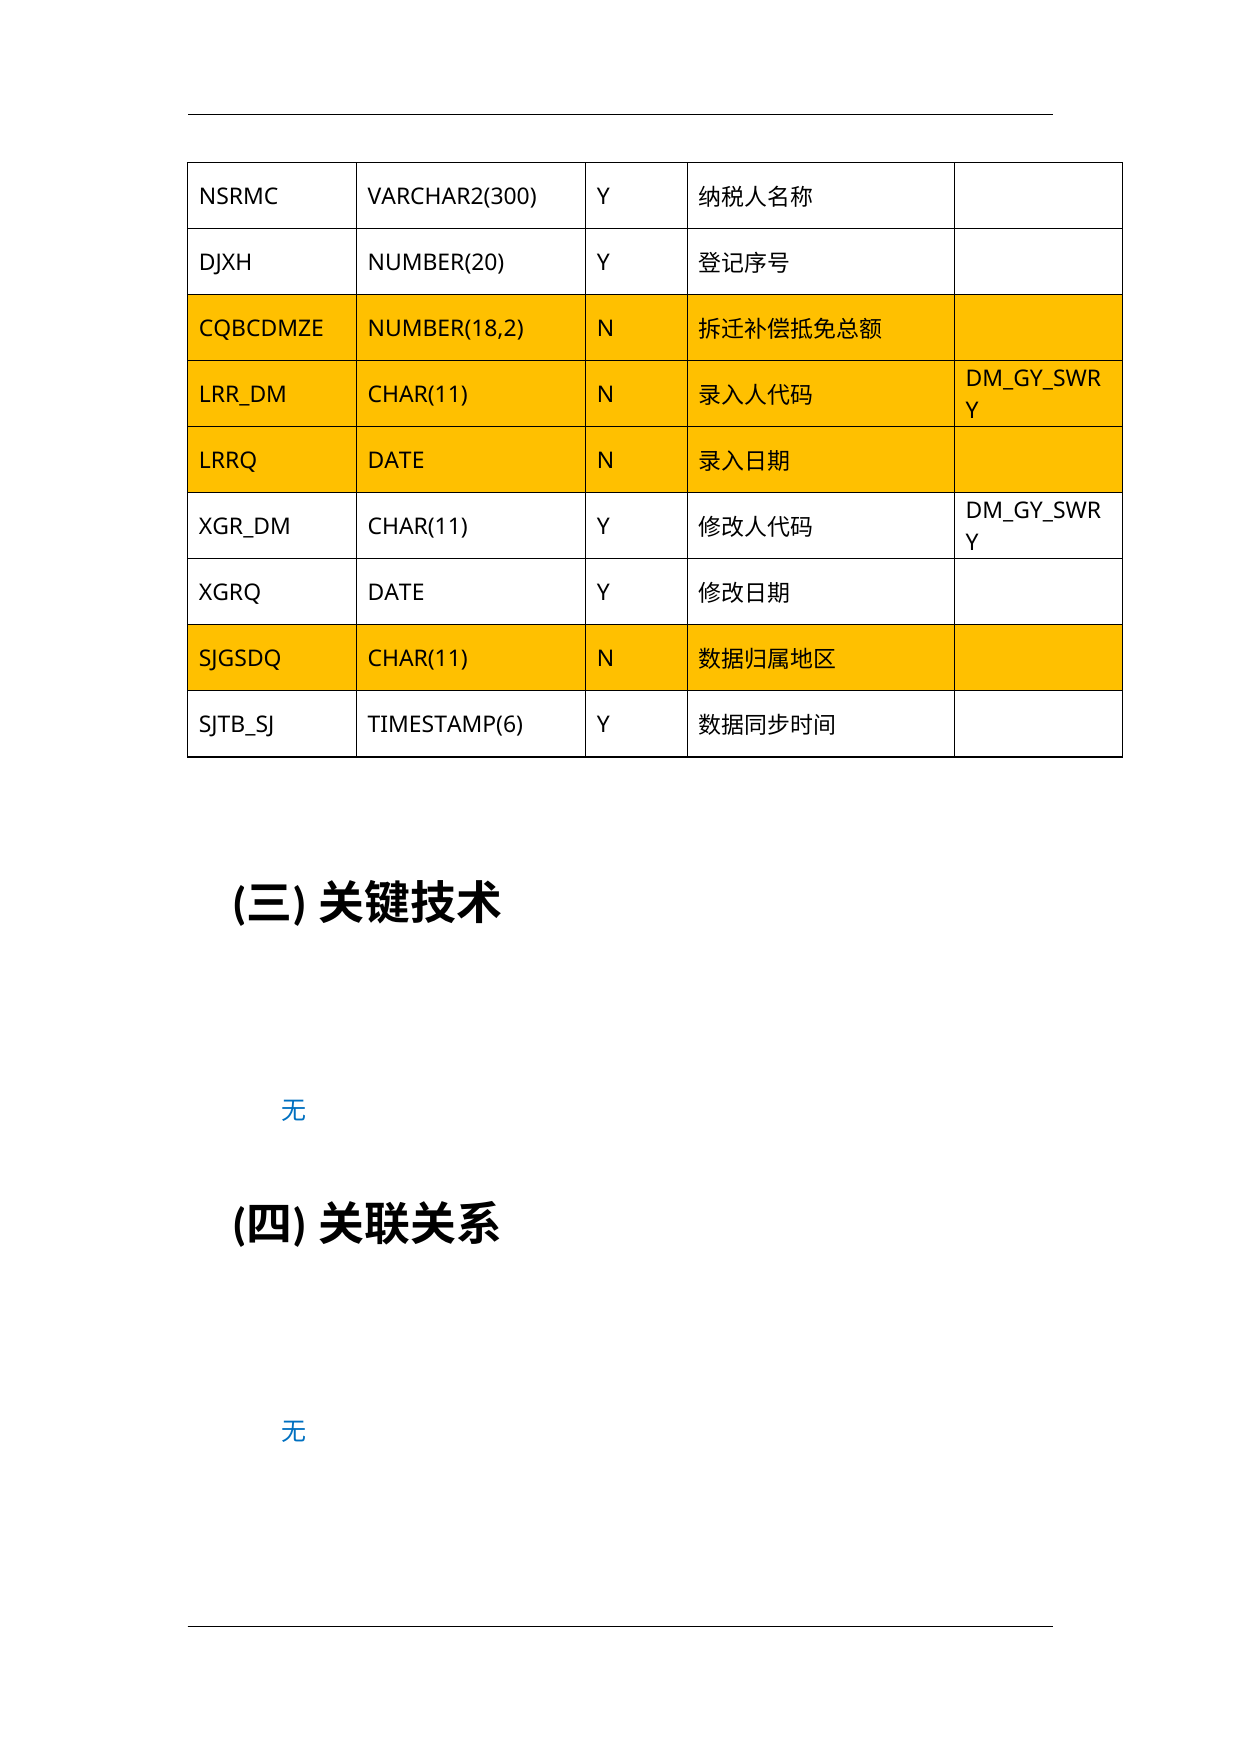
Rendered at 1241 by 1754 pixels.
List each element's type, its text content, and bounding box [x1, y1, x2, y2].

subtitle 关联关系 [232, 1172, 1053, 1269]
table_cell DM_GY_SWRY [955, 361, 1122, 426]
table_cell NUMBER(20) [357, 229, 585, 294]
table_cell [955, 427, 1122, 492]
table_cell VARCHAR2(300) [357, 163, 585, 228]
table_cell LRRQ [188, 427, 356, 492]
table_cell 数据同步时间 [688, 691, 954, 756]
table_cell XGRQ [188, 559, 356, 624]
table_cell [955, 691, 1122, 756]
table_cell N [586, 625, 687, 690]
text 无 [231, 1397, 1053, 1462]
table_cell 登记序号 [688, 229, 954, 294]
table_cell Y [586, 229, 687, 294]
text 无 [231, 1076, 1053, 1141]
table_cell DATE [357, 559, 585, 624]
subtitle 关键技术 [232, 851, 1053, 948]
table_cell CHAR(11) [357, 361, 585, 426]
table_cell [955, 295, 1122, 360]
table_cell TIMESTAMP(6) [357, 691, 585, 756]
table_cell 录入人代码 [688, 361, 954, 426]
table_cell [955, 559, 1122, 624]
table_cell Y [586, 493, 687, 558]
table_cell SJGSDQ [188, 625, 356, 690]
table_cell N [586, 361, 687, 426]
table_cell CHAR(11) [357, 625, 585, 690]
table_cell DM_GY_SWRY [955, 493, 1122, 558]
table_cell [955, 229, 1122, 294]
table_cell Y [586, 691, 687, 756]
table_cell 纳税人名称 [688, 163, 954, 228]
table_cell CQBCDMZE [188, 295, 356, 360]
table_cell N [586, 295, 687, 360]
table_cell [955, 625, 1122, 690]
table_cell NSRMC [188, 163, 356, 228]
table_cell N [586, 427, 687, 492]
table_cell 拆迁补偿抵免总额 [688, 295, 954, 360]
table_cell SJTB_SJ [188, 691, 356, 756]
table_cell NUMBER(18,2) [357, 295, 585, 360]
table_cell Y [586, 559, 687, 624]
table_cell [955, 163, 1122, 228]
table_cell 数据归属地区 [688, 625, 954, 690]
table_cell Y [586, 163, 687, 228]
table_cell XGR_DM [188, 493, 356, 558]
table_cell 修改日期 [688, 559, 954, 624]
table_cell CHAR(11) [357, 493, 585, 558]
table_cell 录入日期 [688, 427, 954, 492]
table_cell DATE [357, 427, 585, 492]
table_cell 修改人代码 [688, 493, 954, 558]
table_cell LRR_DM [188, 361, 356, 426]
table_cell DJXH [188, 229, 356, 294]
